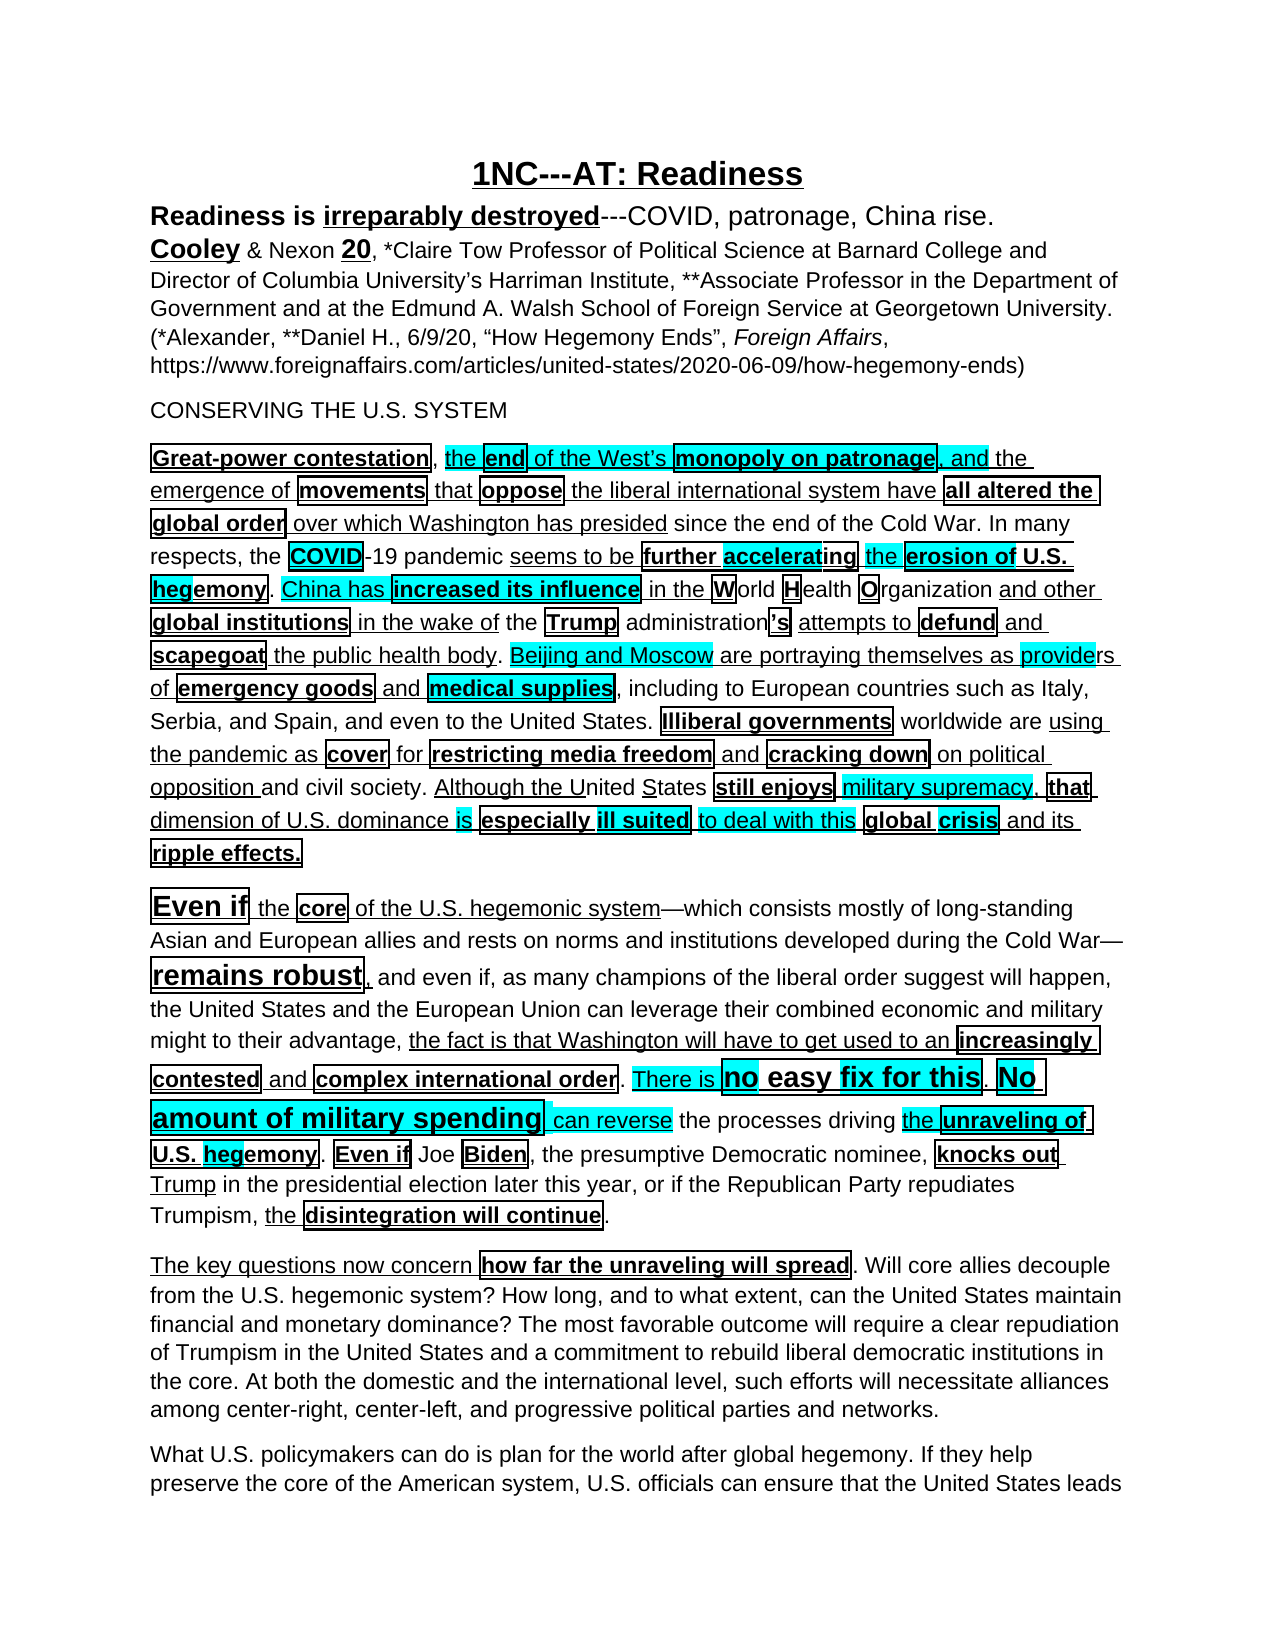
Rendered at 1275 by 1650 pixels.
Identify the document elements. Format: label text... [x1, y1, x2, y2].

text Cooley & Nexon 20, *Claire Tow Professor of Political Science at Barnard College and Director of Columbia University’s Harriman Institute, **Associate Professor in the Department of Government and at the Edmund A. Walsh School of Foreign Service at Georgetown University. (*Alexander, **Daniel H., 6/9/20, “How Hegemony Ends”, Foreign Affairs, https://www.foreignaffairs.com/articles/united-states/2020-06-09/how-hegemony-ends) [150, 233, 1125, 378]
text Even if the core of the U.S. hegemonic system—which consists mostly of long-standing Asian and European allies and rests on norms and institutions developed during the Cold War—remains robust, and even if, as many champions of the liberal order suggest will happen, the United States and the European Union can leverage their combined economic and military might to their advantage, the fact is that Washington will have to get used to an increasingly contested and complex international order. There is no easy fix for this. No amount of military spending can reverse the processes driving the unraveling of U.S. hegemony. Even if Joe Biden, the presumptive Democratic nominee, knocks out Trump in the presidential election later this year, or if the Republican Party repudiates Trumpism, the disintegration will continue. [150, 887, 1125, 1231]
text Great-power contestation, the end of the West’s monopoly on patronage, and the emergence of movements that oppose the liberal international system have all altered the global order over which Washington has presided since the end of the Cold War. In many respects, the COVID-19 pandemic seems to be further accelerating the erosion of U.S. hegemony. China has increased its influence in the World Health Organization and other global institutions in the wake of the Trump administration’s attempts to defund and scapegoat the public health body. Beijing and Moscow are portraying themselves as providers of emergency goods and medical supplies, including to European countries such as Italy, Serbia, and Spain, and even to the United States. Illiberal governments worldwide are using the pandemic as cover for restricting media freedom and cracking down on political opposition and civil society. Although the United States still enjoys military supremacy, that dimension of U.S. dominance is especially ill suited to deal with this global crisis and its ripple effects. [150, 442, 1125, 868]
text CONSERVING THE U.S. SYSTEM [150, 397, 1125, 424]
subtitle 1NC---AT: Readiness [150, 154, 1125, 193]
text The key questions now concern how far the unraveling will spread. Will core allies decouple from the U.S. hegemonic system? How long, and to what extent, can the United States maintain financial and monetary dominance? The most favorable outcome will require a clear repudiation of Trumpism in the United States and a commitment to rebuild liberal democratic institutions in the core. At both the domestic and the international level, such efforts will necessitate alliances among center-right, center-left, and progressive political parties and networks. [150, 1250, 1125, 1422]
subtitle Readiness is irreparably destroyed---COVID, patronage, China rise. [150, 200, 1125, 231]
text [150, 1441, 1125, 1496]
